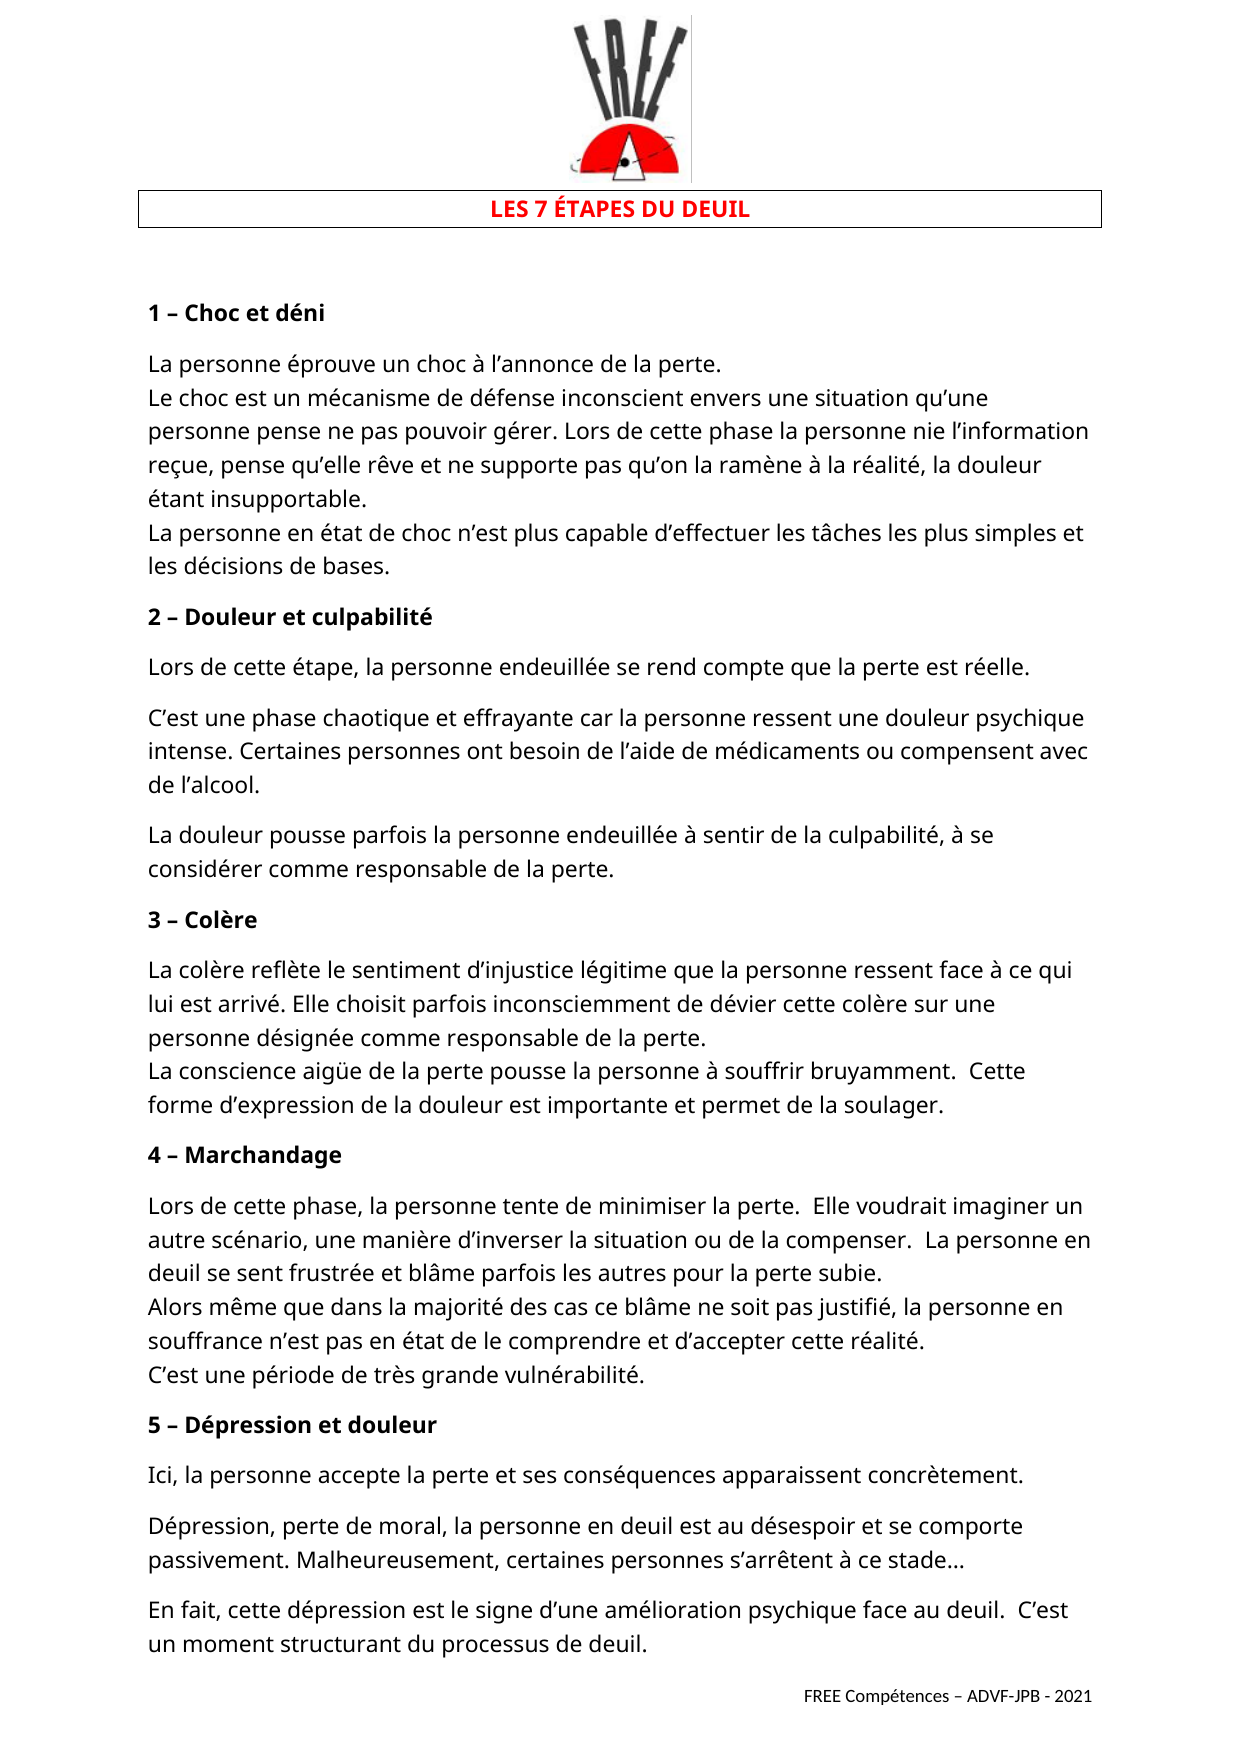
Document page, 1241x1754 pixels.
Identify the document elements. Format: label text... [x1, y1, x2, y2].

text Lors de cette étape, la personne endeuillée se rend compte que la perte est réelle. [148, 651, 1093, 682]
text La personne éprouve un choc à l’annonce de la perte. Le choc est un mécanisme de défense inconscient envers une situation qu’une personne pense ne pas pouvoir gérer. Lors de cette phase la personne nie l’information reçue, pense qu’elle rêve et ne supporte pas qu’on la ramène à la réalité, la douleur étant insupportable. La personne en état de choc n’est plus capable d’effectuer les tâches les plus simples et les décisions de bases. [148, 348, 1093, 582]
picture [568, 15, 693, 183]
text Lors de cette phase, la personne tente de minimiser la perte. Elle voudrait imaginer un autre scénario, une manière d’inverser la situation ou de la compenser. La personne en deuil se sent frustrée et blâme parfois les autres pour la perte subie. Alors même que dans la majorité des cas ce blâme ne soit pas justifié, la personne en souffrance n’est pas en état de le comprendre et d’accepter cette réalité. C’est une période de très grande vulnérabilité. [148, 1190, 1093, 1390]
text 2 – Douleur et culpabilité [148, 601, 1093, 632]
text La colère reflète le sentiment d’injustice légitime que la personne ressent face à ce qui lui est arrivé. Elle choisit parfois inconsciemment de dévier cette colère sur une personne désignée comme responsable de la perte. La conscience aigüe de la perte pousse la personne à souffrir bruyamment. Cette forme d’expression de la douleur est importante et permet de la soulager. [148, 954, 1093, 1120]
text 1 – Choc et déni [148, 297, 1093, 329]
text La douleur pousse parfois la personne endeuillée à sentir de la culpabilité, à se considérer comme responsable de la perte. [148, 819, 1093, 884]
text 3 – Colère [148, 904, 1093, 935]
text 4 – Marchandage [148, 1139, 1093, 1171]
text 5 – Dépression et douleur [148, 1409, 1093, 1440]
text Dépression, perte de moral, la personne en deuil est au désespoir et se comporte passivement. Malheureusement, certaines personnes s’arrêtent à ce stade… [148, 1510, 1093, 1575]
text Ici, la personne accepte la perte et ses conséquences apparaissent concrètement. [148, 1459, 1093, 1491]
text C’est une phase chaotique et effrayante car la personne ressent une douleur psychique intense. Certaines personnes ont besoin de l’aide de médicaments ou compensent avec de l’alcool. [148, 702, 1093, 800]
text En fait, cette dépression est le signe d’une amélioration psychique face au deuil. C’est un moment structurant du processus de deuil. [148, 1594, 1093, 1659]
text LES 7 ÉTAPES DU DEUIL [139, 191, 1101, 227]
